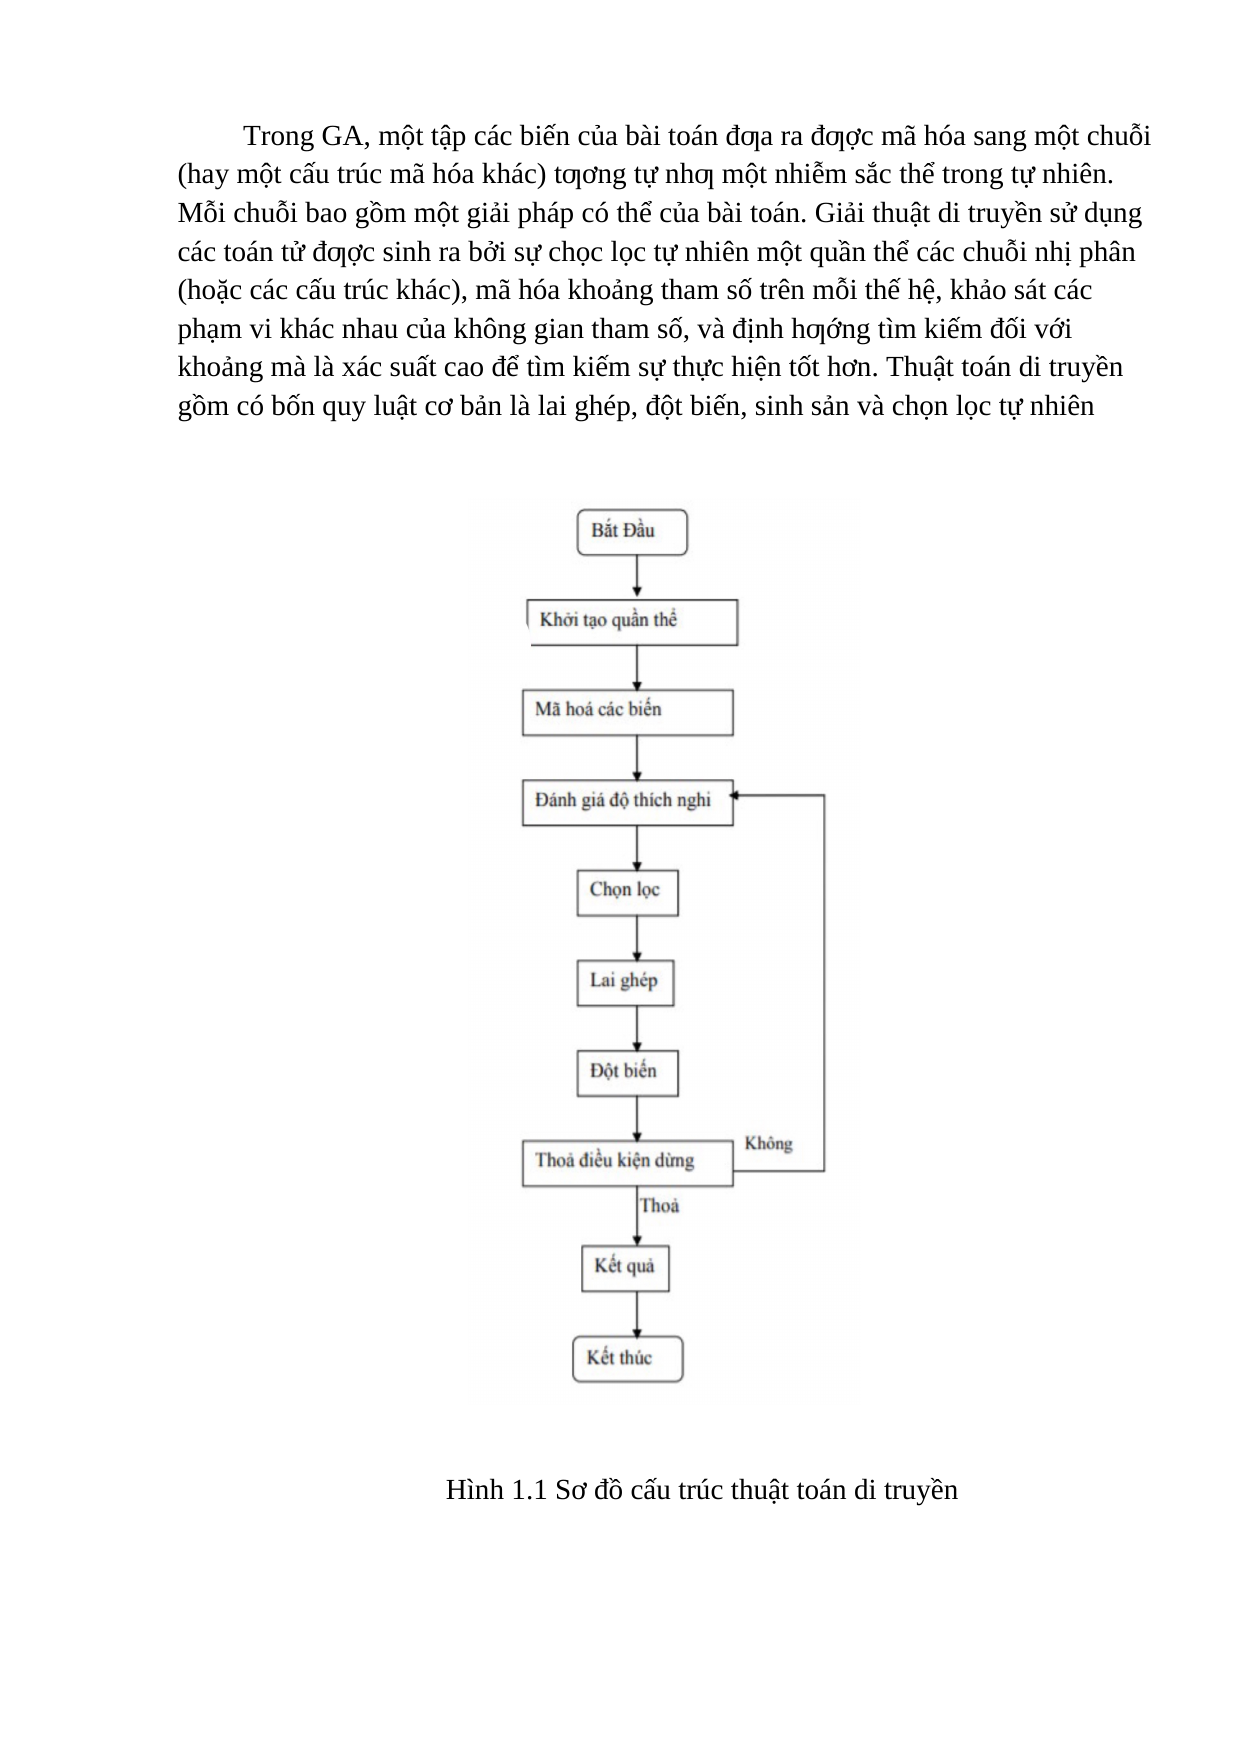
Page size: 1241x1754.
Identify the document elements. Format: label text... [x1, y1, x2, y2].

text Hình 1.1 Sơ đồ cấu trúc thuật toán di truyền [177, 1472, 1152, 1506]
picture [468, 498, 861, 1405]
text Trong GA, một tập các biến của bài toán đƣa ra đƣợc mã hóa sang một chuỗi (hay một cấu trúc mã hóa khác) tƣơng tự nhƣ một nhiễm sắc thể trong tự nhiên. Mỗi chuỗi bao gồm một giải pháp có thể của bài toán. Giải thuật di truyền sử dụng các toán tử đƣợc sinh ra bởi sự chọc lọc tự nhiên một quần thể các chuỗi nhị phân (hoặc các cấu trúc khác), mã hóa khoảng tham số trên mỗi thế hệ, khảo sát các phạm vi khác nhau của không gian tham số, và định hƣớng tìm kiếm đối với khoảng mà là xác suất cao để tìm kiếm sự thực hiện tốt hơn. Thuật toán di truyền gồm có bốn quy luật cơ bản là lai ghép, đột biến, sinh sản và chọn lọc tự nhiên [177, 118, 1152, 421]
